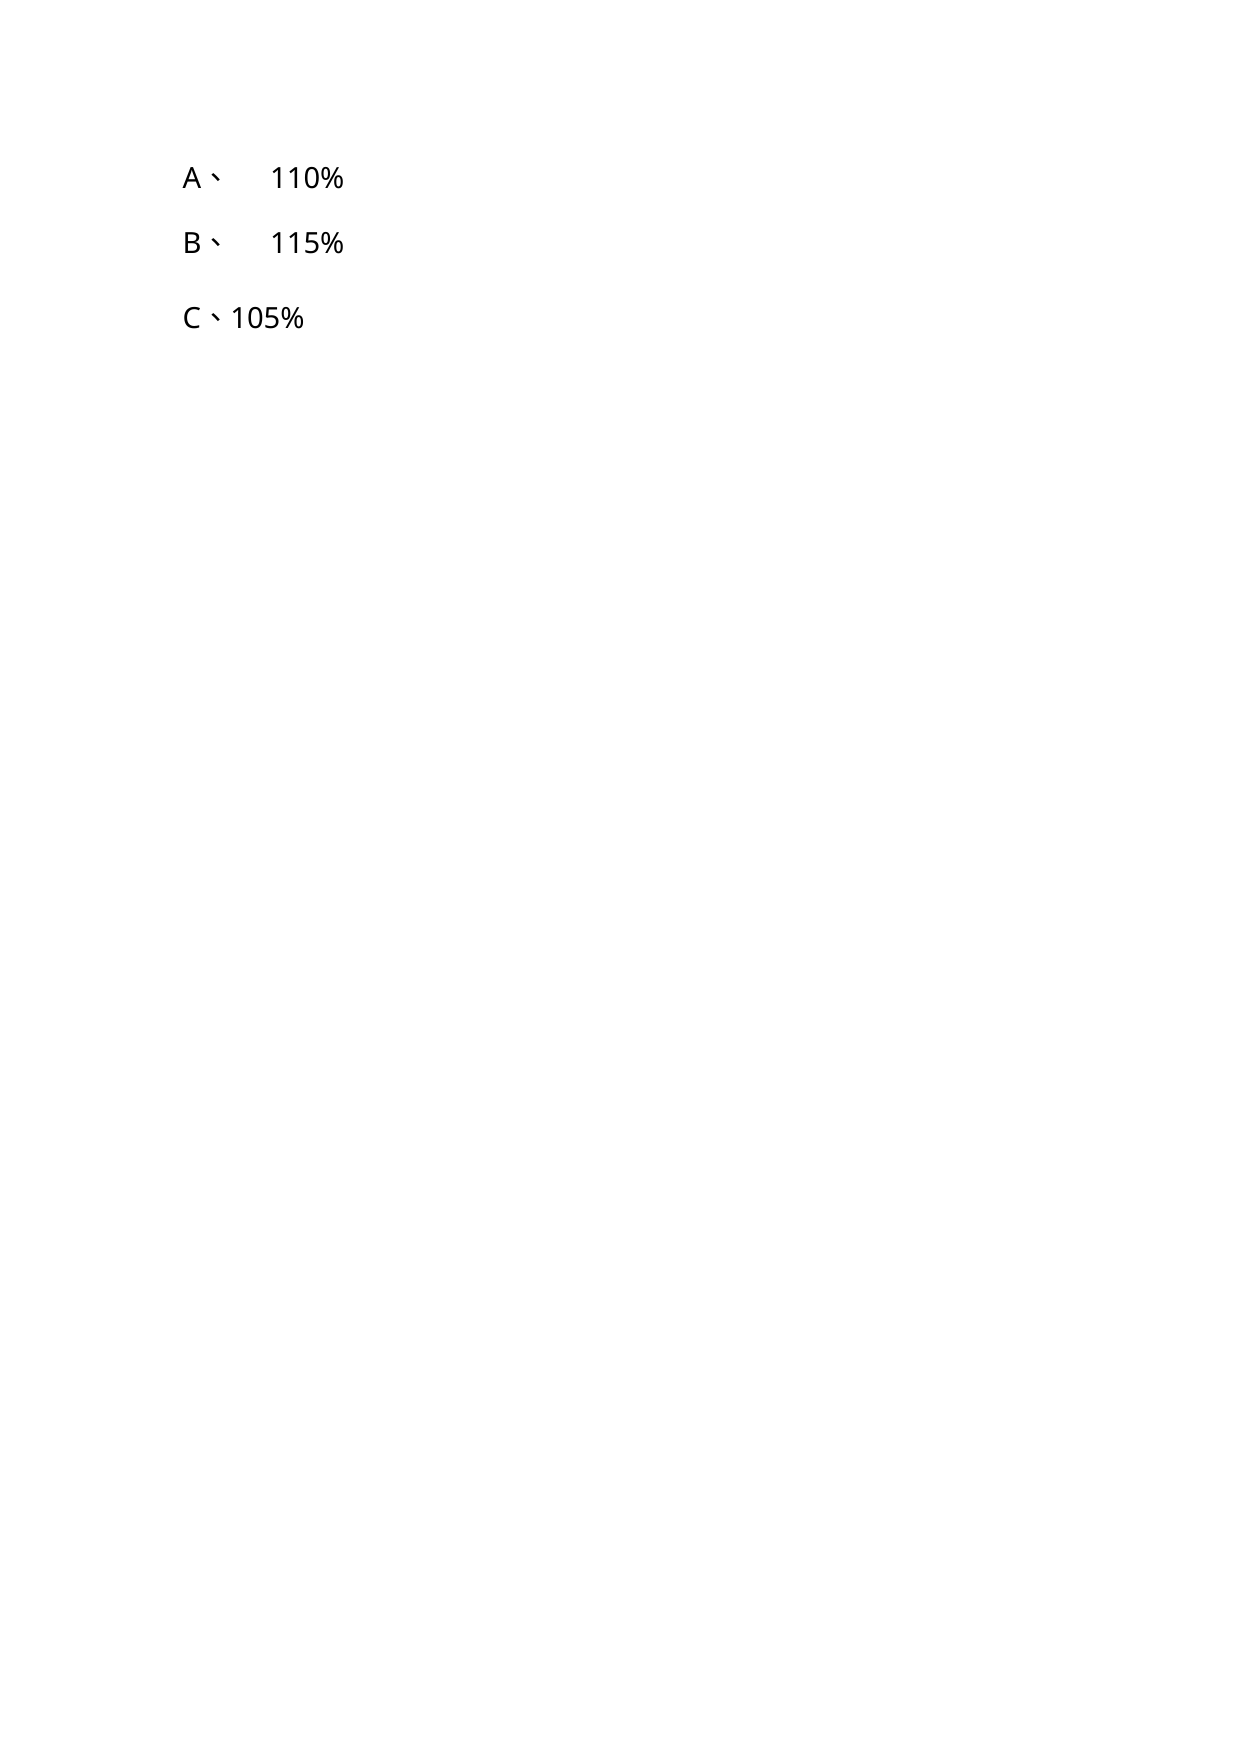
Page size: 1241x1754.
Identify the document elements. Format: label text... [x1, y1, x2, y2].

list 110% [182, 136, 1067, 201]
text C、105% [182, 297, 1067, 337]
list 115% [182, 201, 1067, 266]
